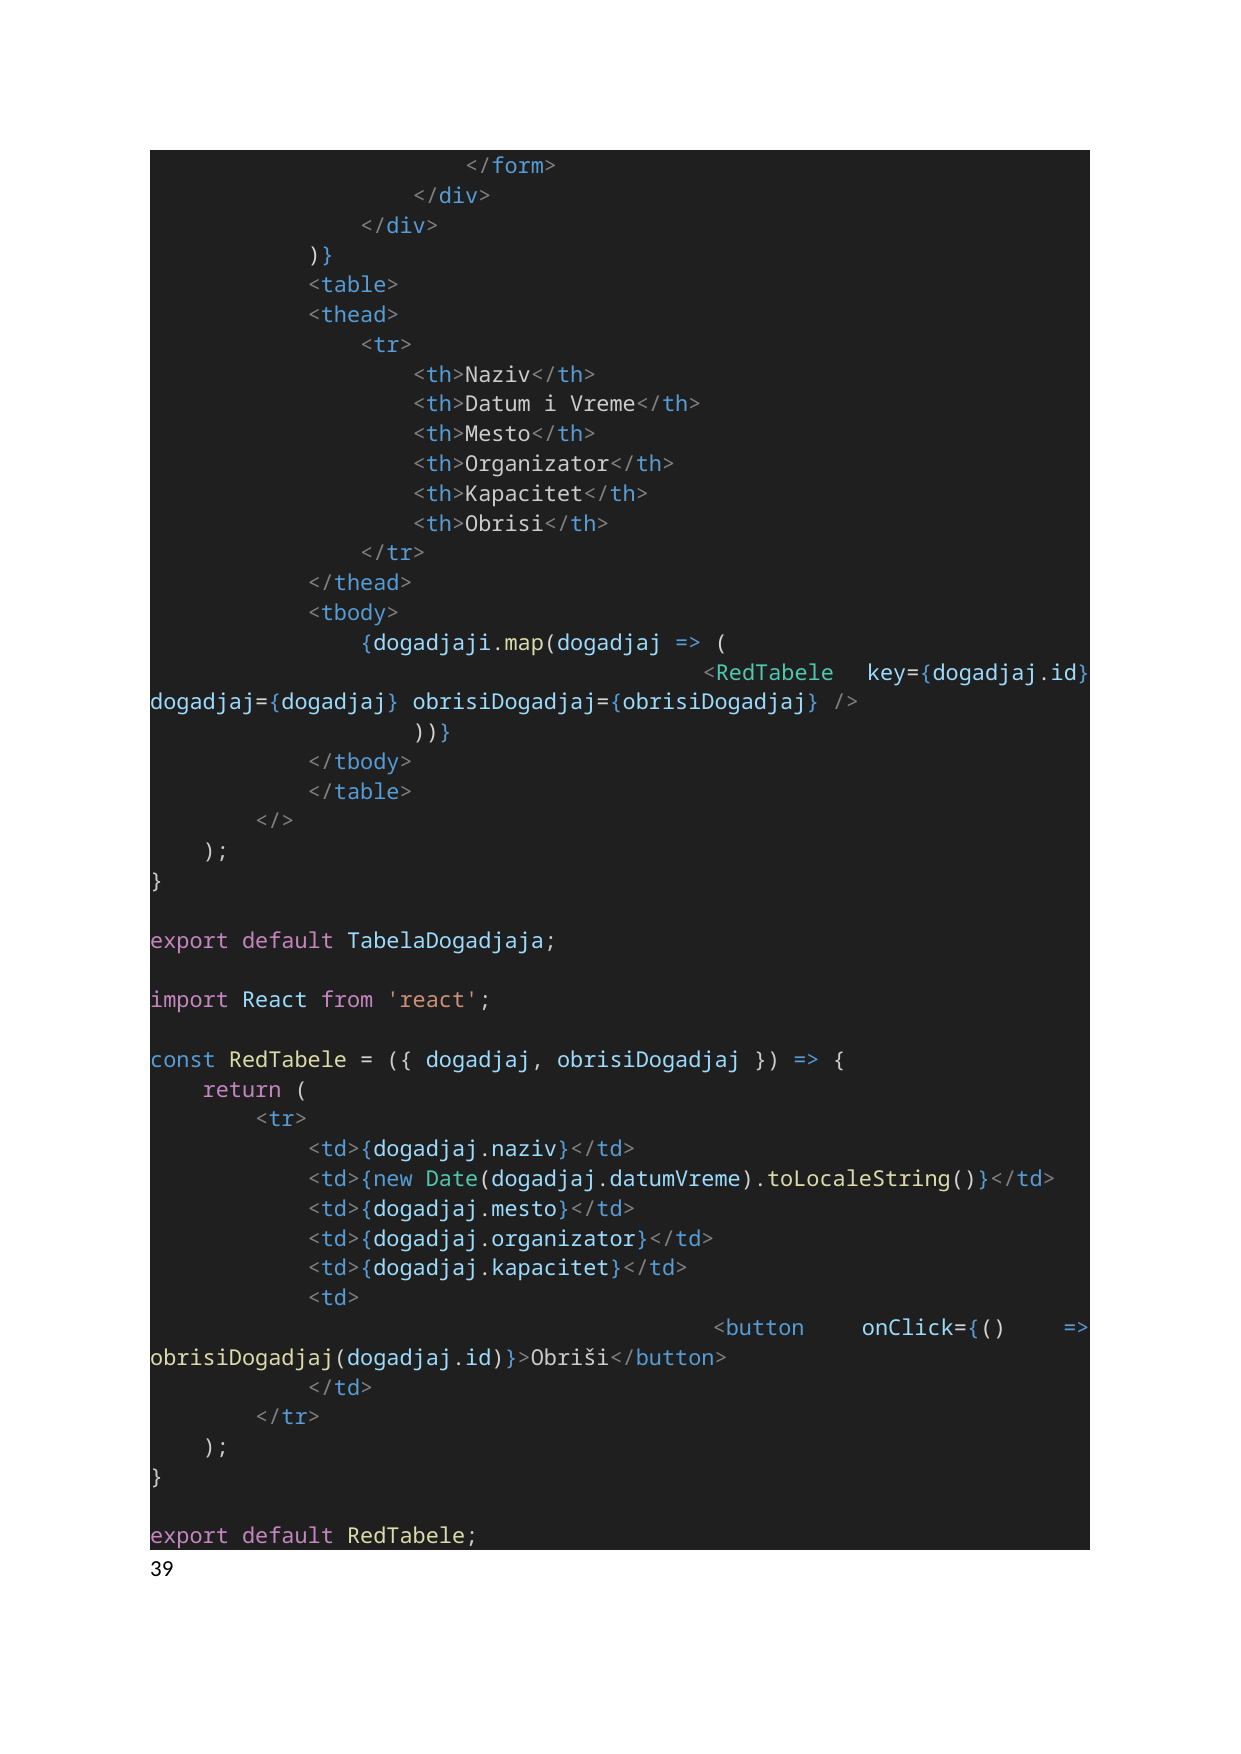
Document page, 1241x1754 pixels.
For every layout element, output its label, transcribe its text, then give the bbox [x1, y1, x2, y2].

text return ( [150, 1073, 1090, 1103]
text <th>Organizator</th> [150, 448, 1090, 478]
text </table> [150, 776, 1090, 805]
text <th>Kapacitet</th> [150, 478, 1090, 507]
text ))} [150, 716, 1090, 746]
text <th>Obrisi</th> [150, 507, 1090, 537]
text <td>{dogadjaj.naziv}</td> [150, 1133, 1090, 1163]
text <th>Naziv</th> [150, 358, 1090, 388]
text export default TabelaDogadjaja; [150, 924, 1090, 954]
text <table> [150, 269, 1090, 299]
text </tr> [150, 537, 1090, 567]
text <thead> [150, 299, 1090, 329]
text <td>{new Date(dogadjaj.datumVreme).toLocaleString()}</td> [150, 1163, 1090, 1193]
text <th>Mesto</th> [150, 418, 1090, 448]
text } [150, 865, 1090, 895]
text </div> [150, 209, 1090, 239]
text const RedTabele = ({ dogadjaj, obrisiDogadjaj }) => { [150, 1044, 1090, 1073]
text <td> [150, 1282, 1090, 1312]
text <tr> [150, 1103, 1090, 1133]
text </tbody> [150, 746, 1090, 776]
text ); [150, 1431, 1090, 1461]
text } [150, 1461, 1090, 1491]
text import React from 'react'; [150, 984, 1090, 1014]
text </tr> [150, 1401, 1090, 1431]
text </form> [150, 150, 1090, 180]
text <td>{dogadjaj.organizator}</td> [150, 1222, 1090, 1252]
text <td>{dogadjaj.mesto}</td> [150, 1193, 1090, 1222]
text <button onClick={() => obrisiDogadjaj(dogadjaj.id)}>Obriši</button> [150, 1312, 1090, 1371]
text </> [150, 805, 1090, 835]
text </thead> [150, 567, 1090, 597]
text <th>Datum i Vreme</th> [150, 388, 1090, 418]
text export default RedTabele; [150, 1520, 1090, 1550]
text <RedTabele key={dogadjaj.id} dogadjaj={dogadjaj} obrisiDogadjaj={obrisiDogadjaj} /> [150, 656, 1090, 716]
text {dogadjaji.map(dogadjaj => ( [150, 627, 1090, 656]
text <td>{dogadjaj.kapacitet}</td> [150, 1252, 1090, 1282]
text ); [150, 835, 1090, 865]
text </td> [150, 1371, 1090, 1401]
text <tbody> [150, 597, 1090, 627]
text <tr> [150, 329, 1090, 358]
text )} [150, 239, 1090, 269]
text </div> [150, 180, 1090, 209]
